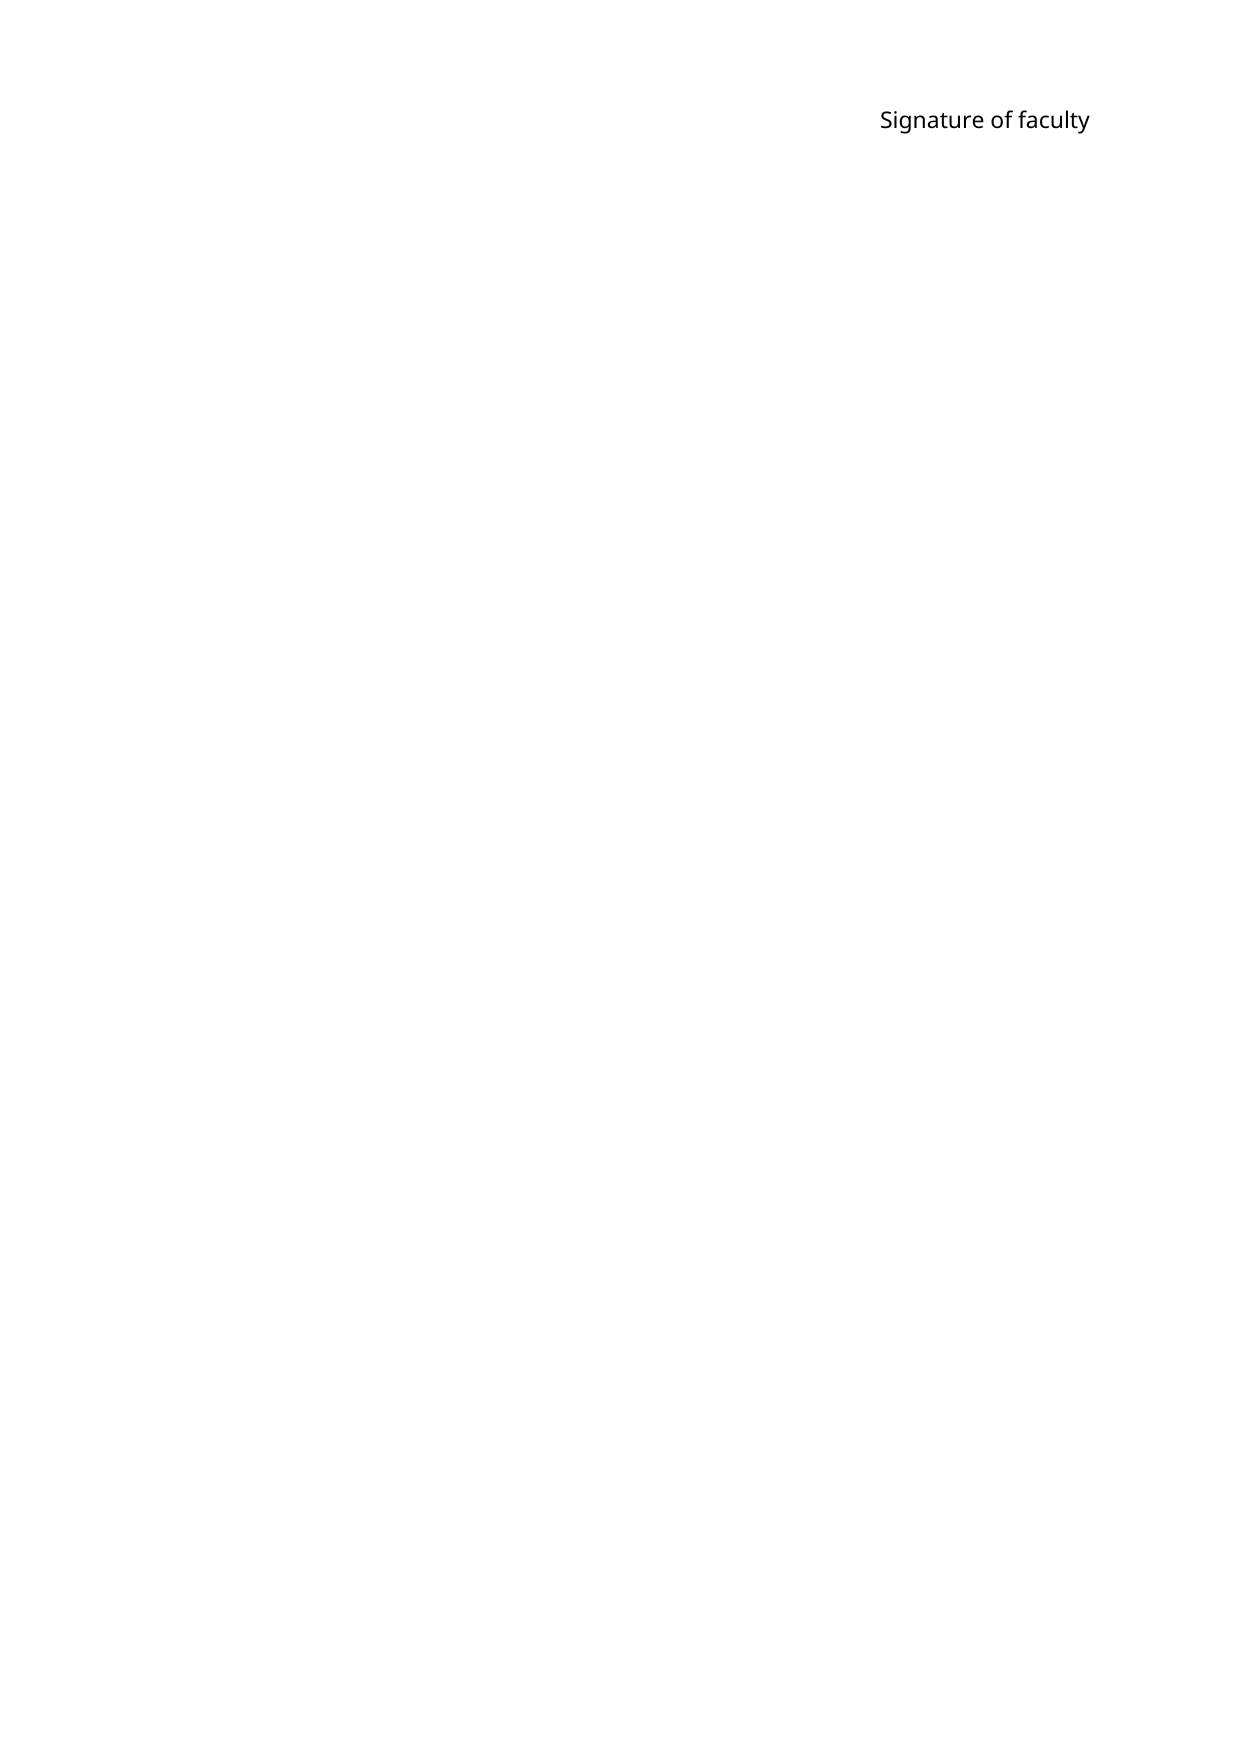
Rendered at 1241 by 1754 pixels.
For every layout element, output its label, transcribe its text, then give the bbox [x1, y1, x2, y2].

text Signature of faculty [150, 104, 1090, 135]
